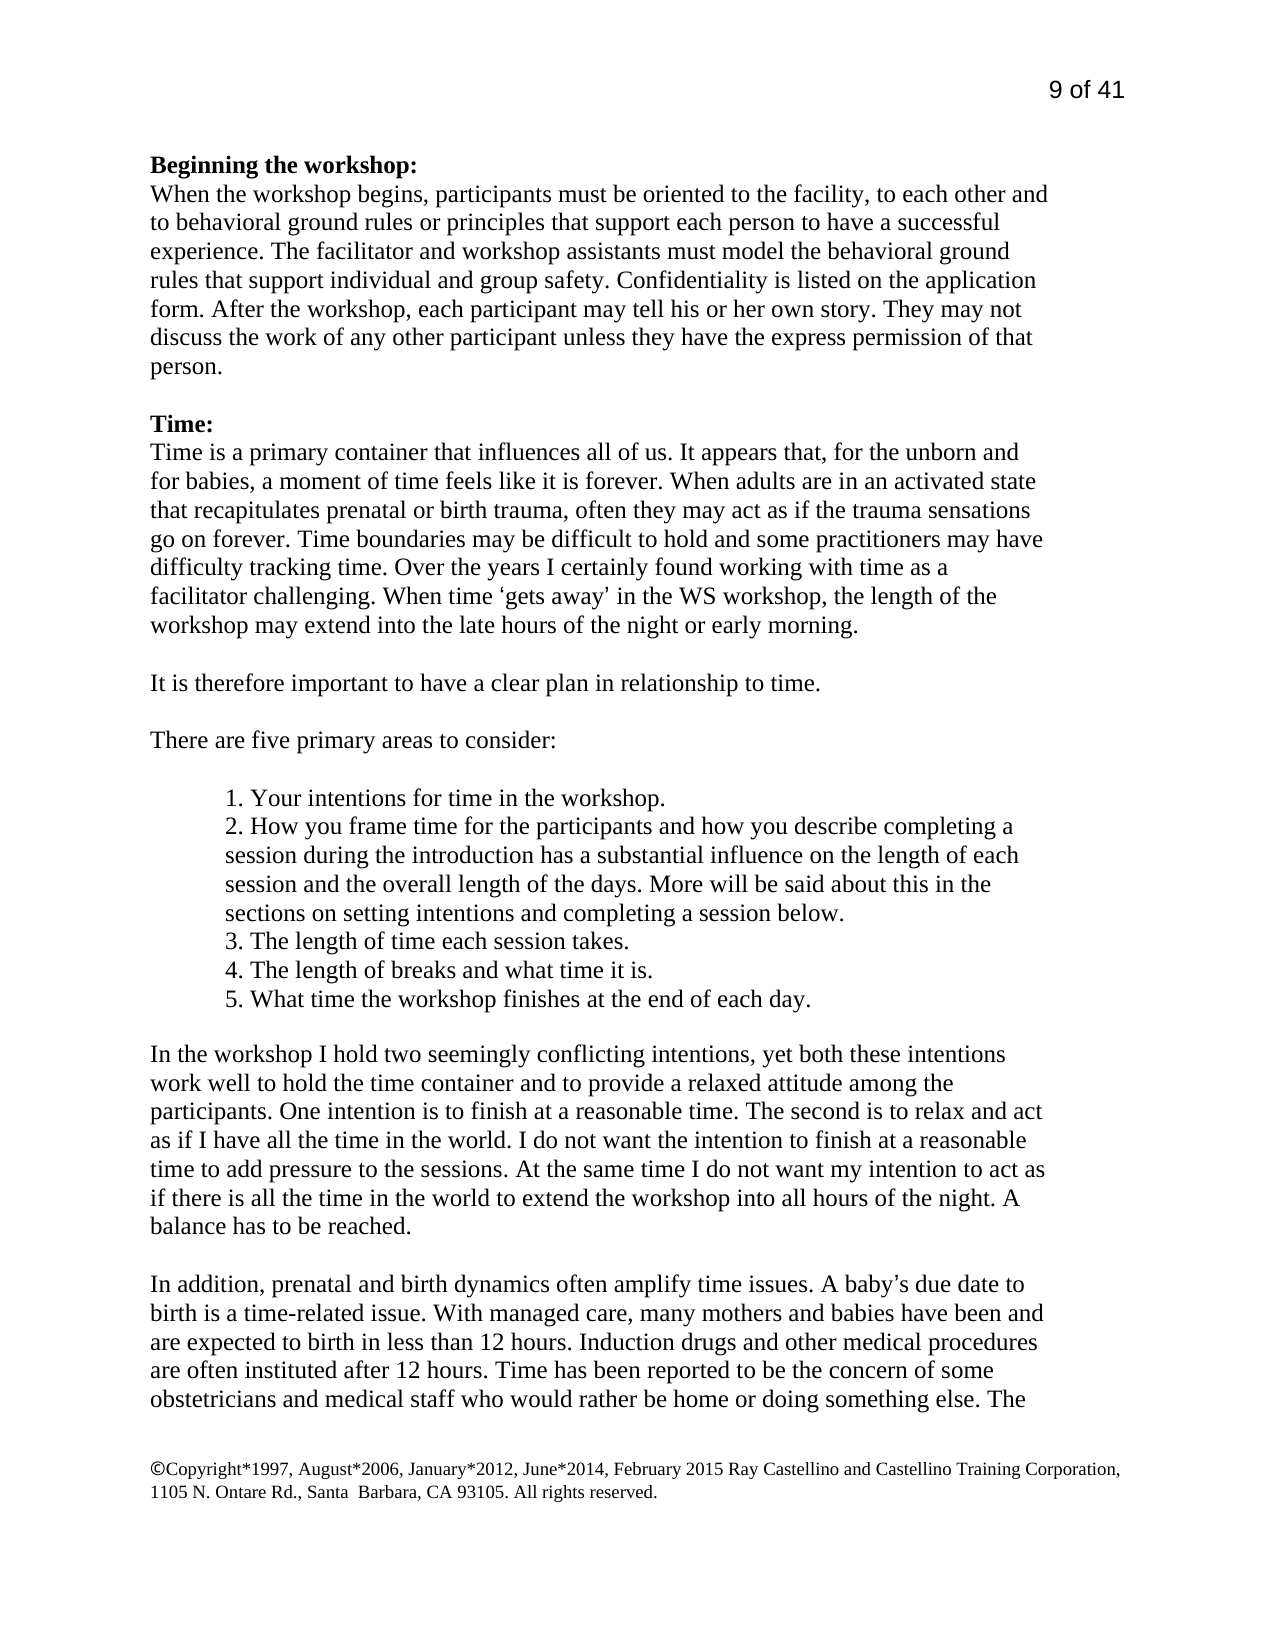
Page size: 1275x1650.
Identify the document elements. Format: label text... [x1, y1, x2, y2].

text 3. The length of time each session takes. [225, 926, 1050, 955]
text 2. How you frame time for the participants and how you describe completing a session during the introduction has a substantial influence on the length of each session and the overall length of the days. More will be said about this in the sections on setting intentions and completing a session below. [225, 811, 1050, 926]
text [150, 1269, 1050, 1413]
text It is therefore important to have a clear plan in relationship to time. [150, 668, 1050, 696]
text Time is a primary container that influences all of us. It appears that, for the unborn and for babies, a moment of time feels like it is forever. When adults are in an activated state that recapitulates prenatal or birth trauma, often they may act as if the trauma sensations go on forever. Time boundaries may be difficult to hold and some practitioners may have difficulty tracking time. Over the years I certainly found working with time as a facilitator challenging. When time ‘gets away’ in the WS workshop, the length of the workshop may extend into the late hours of the night or early morning. [150, 437, 1050, 639]
text Time: [150, 409, 1050, 437]
text In the workshop I hold two seemingly conflicting intentions, yet both these intentions work well to hold the time container and to provide a relaxed attitude among the participants. One intention is to finish at a reasonable time. The second is to relax and act as if I have all the time in the world. I do not want the intention to finish at a reasonable time to add pressure to the sessions. At the same time I do not want my intention to act as if there is all the time in the world to extend the workshop into all hours of the night. A balance has to be reached. [150, 1039, 1050, 1240]
text 1. Your intentions for time in the workshop. [225, 783, 1050, 811]
text There are five primary areas to consider: [150, 725, 1050, 754]
text When the workshop begins, participants must be oriented to the facility, to each other and to behavioral ground rules or principles that support each person to have a successful experience. The facilitator and workshop assistants must model the behavioral ground rules that support individual and group safety. Confidentiality is listed on the application form. After the workshop, each participant may tell his or her own story. They may not discuss the work of any other participant unless they have the express permission of that person. [150, 179, 1050, 380]
text Beginning the workshop: [150, 150, 1050, 179]
text 5. What time the workshop finishes at the end of each day. [225, 984, 1050, 1013]
text 4. The length of breaks and what time it is. [225, 955, 1050, 984]
